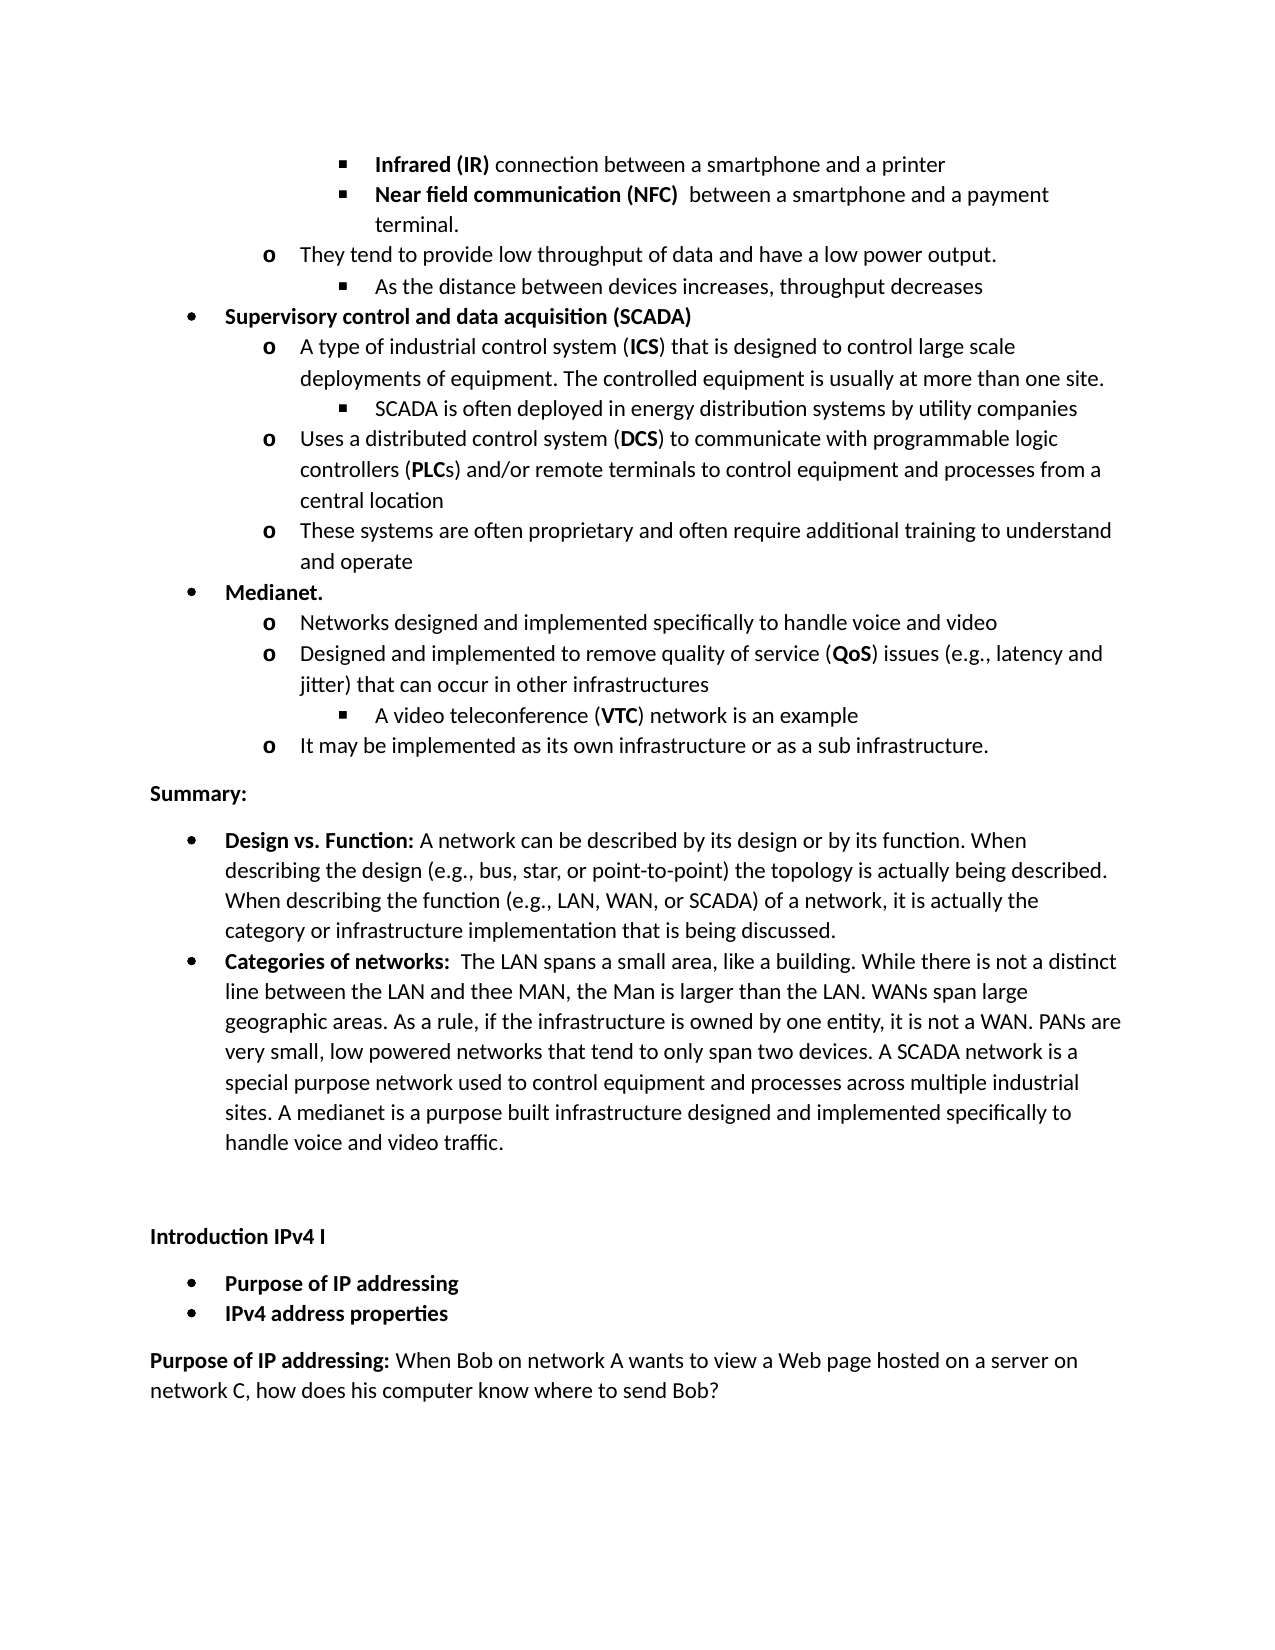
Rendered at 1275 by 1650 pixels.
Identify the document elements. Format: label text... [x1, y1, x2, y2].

list Medianet. [187, 578, 1125, 606]
list Design vs. Function: A network can be described by its design or by its function. When describing the design (e.g., bus, star, or point-to-point) the topology is actually being described. When describing the function (e.g., LAN, WAN, or SCADA) of a network, it is actually the category or infrastructure implementation that is being discussed. [187, 826, 1125, 945]
text Introduction IPv4 I [150, 1222, 1125, 1250]
list It may be implemented as its own infrastructure or as a sub infrastructure. [262, 731, 1125, 760]
list Purpose of IP addressing [187, 1269, 1125, 1297]
list Uses a distributed control system (DCS) to communicate with programmable logic controllers (PLCs) and/or remote terminals to control equipment and processes from a central location [262, 424, 1125, 514]
list Networks designed and implemented specifically to handle voice and video [262, 608, 1125, 637]
list As the distance between devices increases, throughput decreases [337, 272, 1125, 300]
list They tend to provide low throughput of data and have a low power output. [262, 241, 1125, 270]
list Supervisory control and data acquisition (SCADA) [187, 302, 1125, 330]
text Purpose of IP addressing: When Bob on network A wants to view a Web page hosted on a server on network C, how does his computer know where to send Bob? [150, 1346, 1125, 1404]
list These systems are often proprietary and often require additional training to understand and operate [262, 516, 1125, 575]
text Summary: [150, 779, 1125, 807]
list A type of industrial control system (ICS) that is designed to control large scale deployments of equipment. The controlled equipment is usually at more than one site. [262, 332, 1125, 392]
list IPv4 address properties [187, 1299, 1125, 1327]
list Designed and implemented to remove quality of service (QoS) issues (e.g., latency and jitter) that can occur in other infrastructures [262, 639, 1125, 699]
list A video teleconference (VTC) network is an example [337, 701, 1125, 729]
list Near field communication (NFC) between a smartphone and a payment terminal. [337, 180, 1125, 238]
list SCADA is often deployed in energy distribution systems by utility companies [337, 394, 1125, 422]
list Infrared (IR) connection between a smartphone and a printer [337, 150, 1125, 178]
list Categories of networks: The LAN spans a small area, like a building. While there is not a distinct line between the LAN and thee MAN, the Man is larger than the LAN. WANs span large geographic areas. As a rule, if the infrastructure is owned by one entity, it is not a WAN. PANs are very small, low powered networks that tend to only span two devices. A SCADA network is a special purpose network used to control equipment and processes across multiple industrial sites. A medianet is a purpose built infrastructure designed and implemented specifically to handle voice and video traffic. [187, 947, 1125, 1156]
